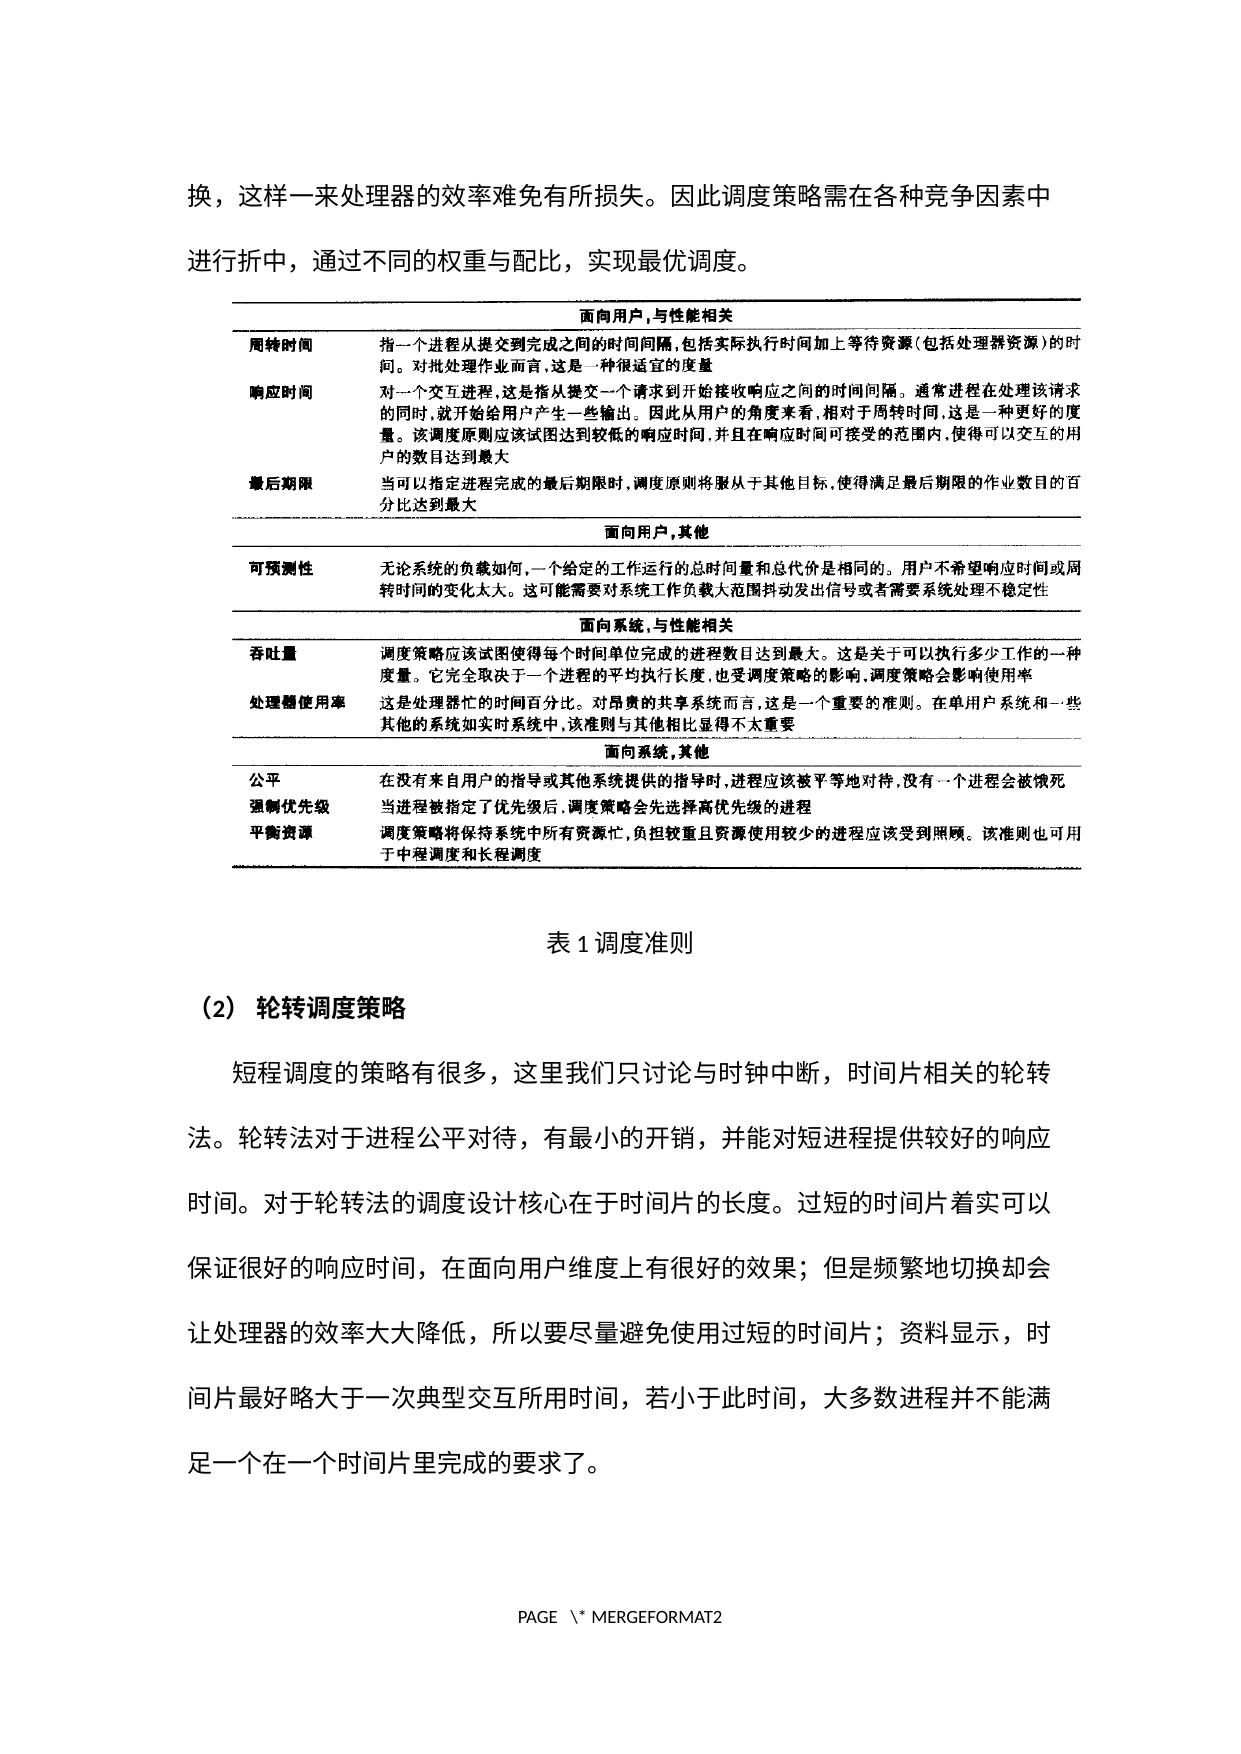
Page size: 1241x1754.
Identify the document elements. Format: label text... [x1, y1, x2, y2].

picture [187, 292, 1149, 887]
text （2） 轮转调度策略 [187, 974, 1053, 1039]
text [187, 162, 1053, 292]
text 表1 调度准则 [187, 909, 1053, 974]
text 短程调度的策略有很多，这里我们只讨论与时钟中断，时间片相关的轮转法。轮转法对于进程公平对待，有最小的开销，并能对短进程提供较好的响应时间。对于轮转法的调度设计核心在于时间片的长度。过短的时间片着实可以保证很好的响应时间，在面向用户维度上有很好的效果；但是频繁地切换却会让处理器的效率大大降低，所以要尽量避免使用过短的时间片；资料显示，时间片最好略大于一次典型交互所用时间，若小于此时间，大多数进程并不能满足一个在一个时间片里完成的要求了。 [187, 1039, 1053, 1494]
